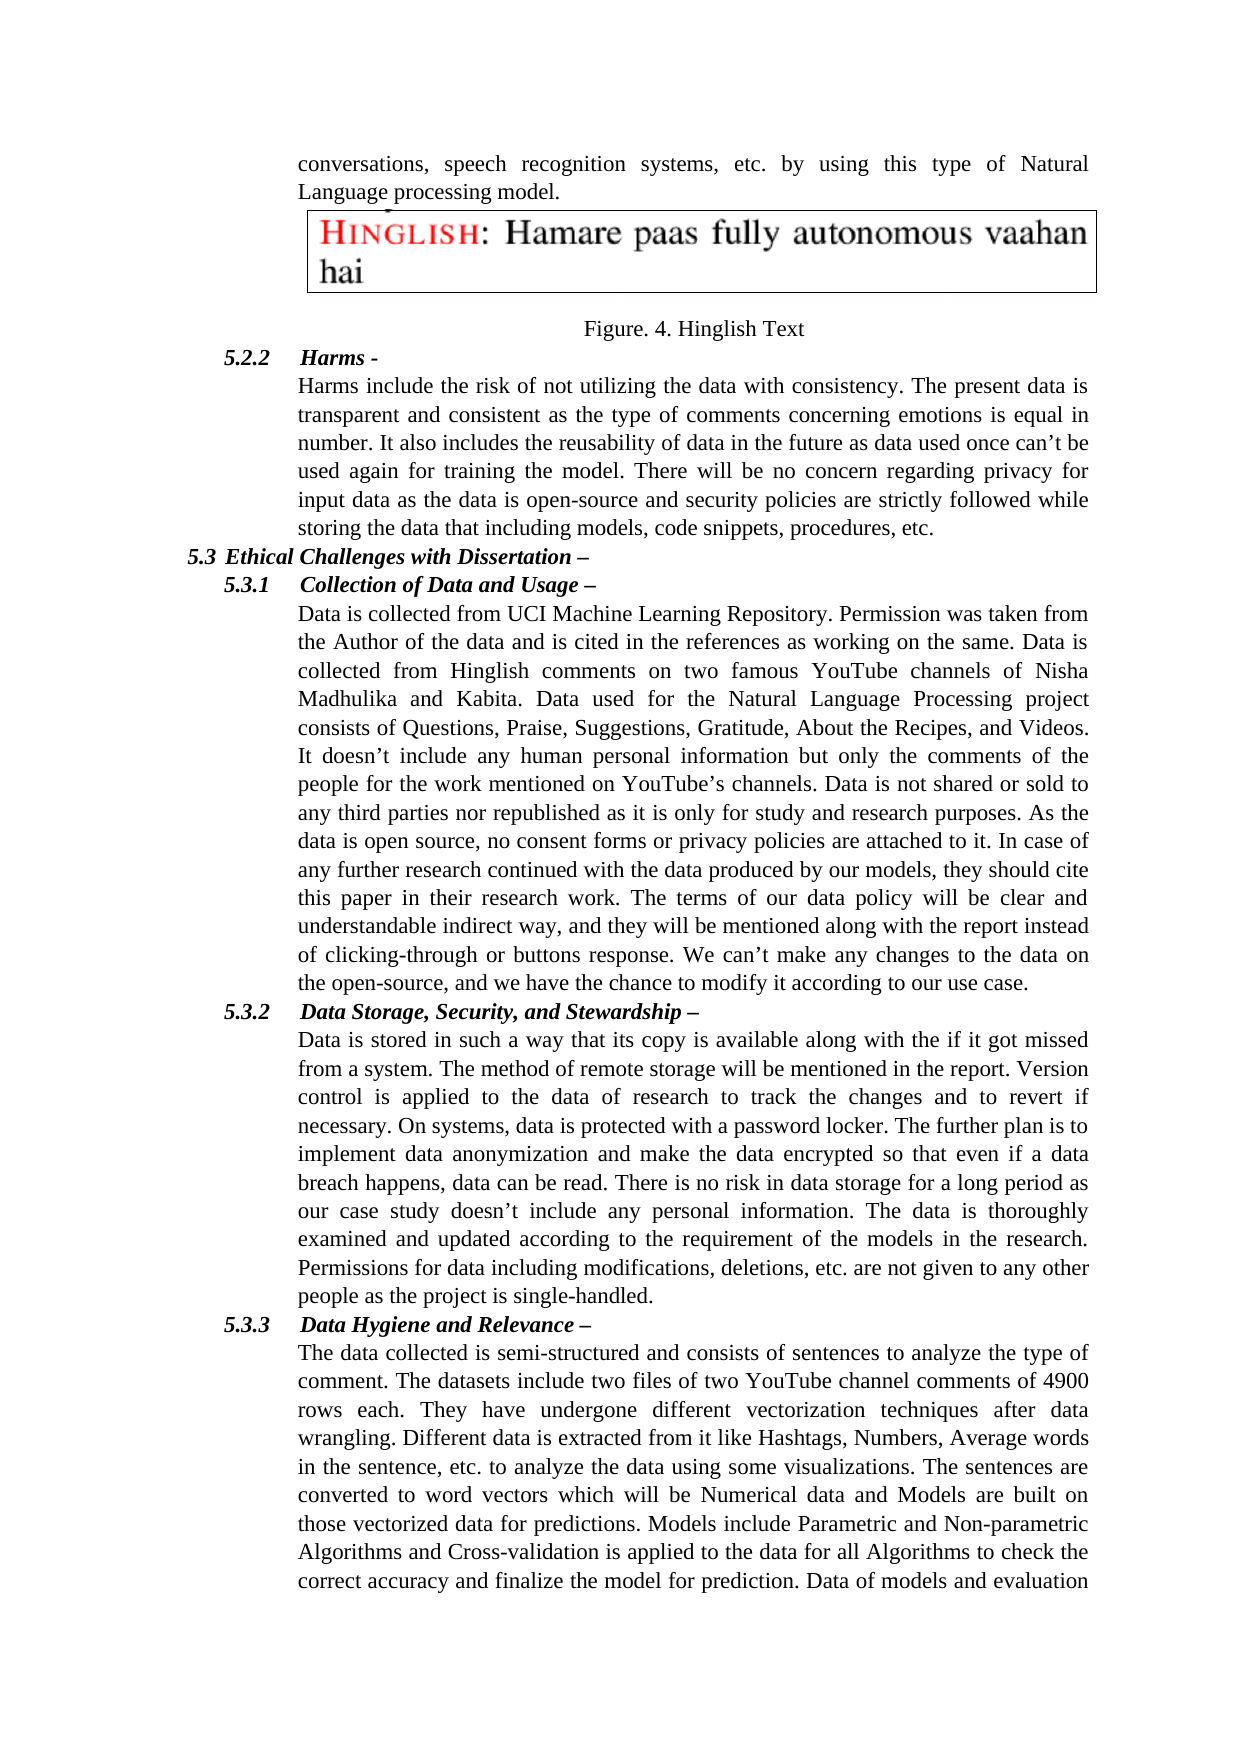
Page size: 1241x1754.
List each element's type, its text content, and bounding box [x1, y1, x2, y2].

list Harms include the risk of not utilizing the data with consistency. The present data is transparent and consistent as the type of comments concerning emotions is equal in number. It also includes the reusability of data in the future as data used once can’t be used again for training the model. There will be no concern regarding privacy for input data as the data is open-source and security policies are strictly followed while storing the data that including models, code snippets, procedures, etc. [298, 372, 1090, 541]
list Ethical Challenges with Dissertation – [187, 543, 1090, 569]
list Data Storage, Security, and Stewardship – [224, 998, 1090, 1024]
list Data is collected from UCI Machine Learning Repository. Permission was taken from the Author of the data and is cited in the references as working on the same. Data is collected from Hinglish comments on two famous YouTube channels of Nisha Madhulika and Kabita. Data used for the Natural Language Processing project consists of Questions, Praise, Suggestions, Gratitude, About the Recipes, and Videos. It doesn’t include any human personal information but only the comments of the people for the work mentioned on YouTube’s channels. Data is not shared or sold to any third parties nor republished as it is only for study and research purposes. As the data is open source, no consent forms or privacy policies are attached to it. In case of any further research continued with the data produced by our models, they should cite this paper in their research work. The terms of our data policy will be clear and understandable indirect way, and they will be mentioned along with the report instead of clicking-through or buttons response. We can’t make any changes to the data on the open-source, and we have the chance to modify it according to our use case. [298, 600, 1090, 996]
list Collection of Data and Usage – [224, 571, 1090, 598]
list Harms - [224, 344, 1090, 370]
list Data Hygiene and Relevance – [224, 1311, 1090, 1337]
list Data is stored in such a way that its copy is available along with the if it got missed from a system. The method of remote storage will be mentioned in the report. Version control is applied to the data of research to track the changes and to revert if necessary. On systems, data is protected with a password locker. The further plan is to implement data anonymization and make the data encrypted so that even if a data breach happens, data can be read. There is no risk in data storage for a long period as our case study doesn’t include any personal information. The data is thoroughly examined and updated according to the requirement of the models in the research. Permissions for data including modifications, deletions, etc. are not given to any other people as the project is single-handled. [298, 1026, 1090, 1309]
list Figure. 4. Hinglish Text [298, 315, 1090, 342]
picture [308, 211, 1096, 292]
